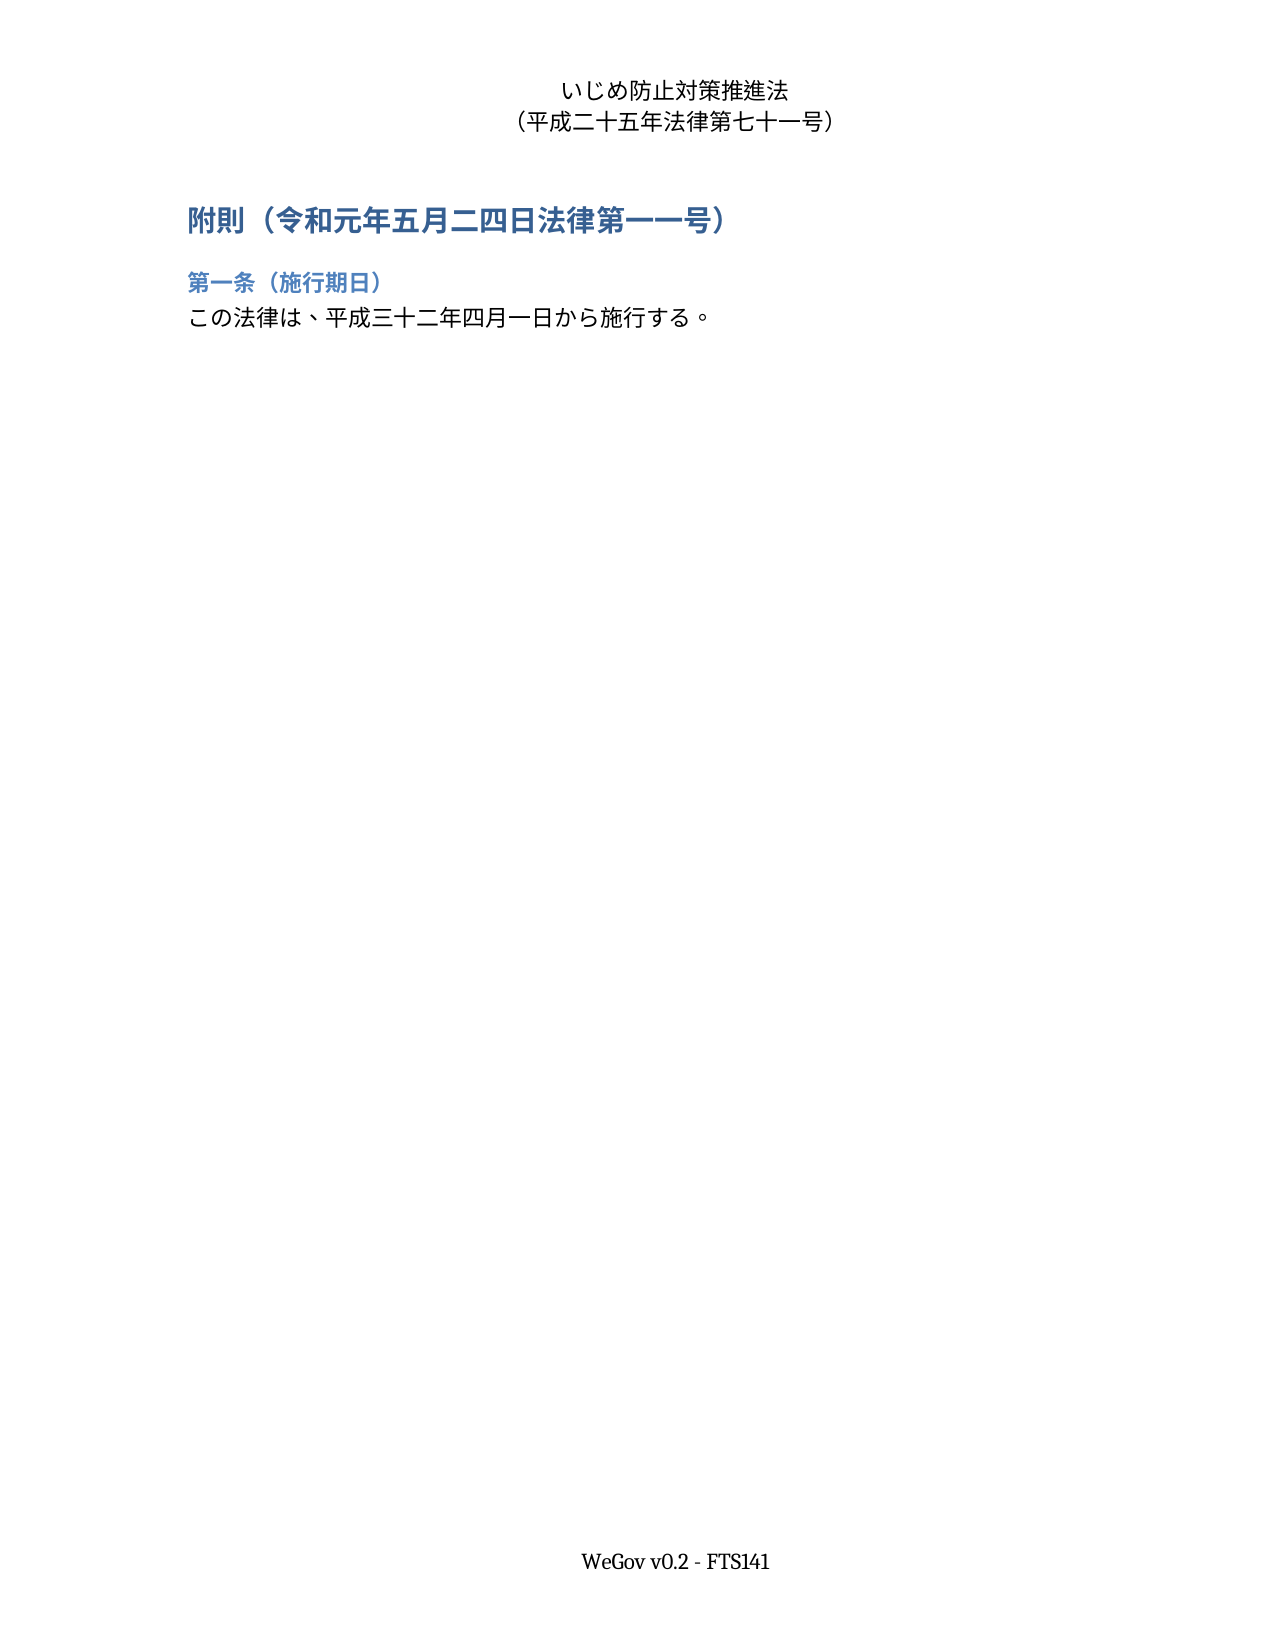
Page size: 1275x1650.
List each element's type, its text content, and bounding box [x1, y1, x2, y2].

text この法律は、平成三十二年四月一日から施行する。 [187, 302, 1087, 334]
subtitle 第一条（施行期日） [187, 266, 1087, 298]
subtitle 附則（令和元年五月二四日法律第一一号） [187, 200, 1087, 240]
